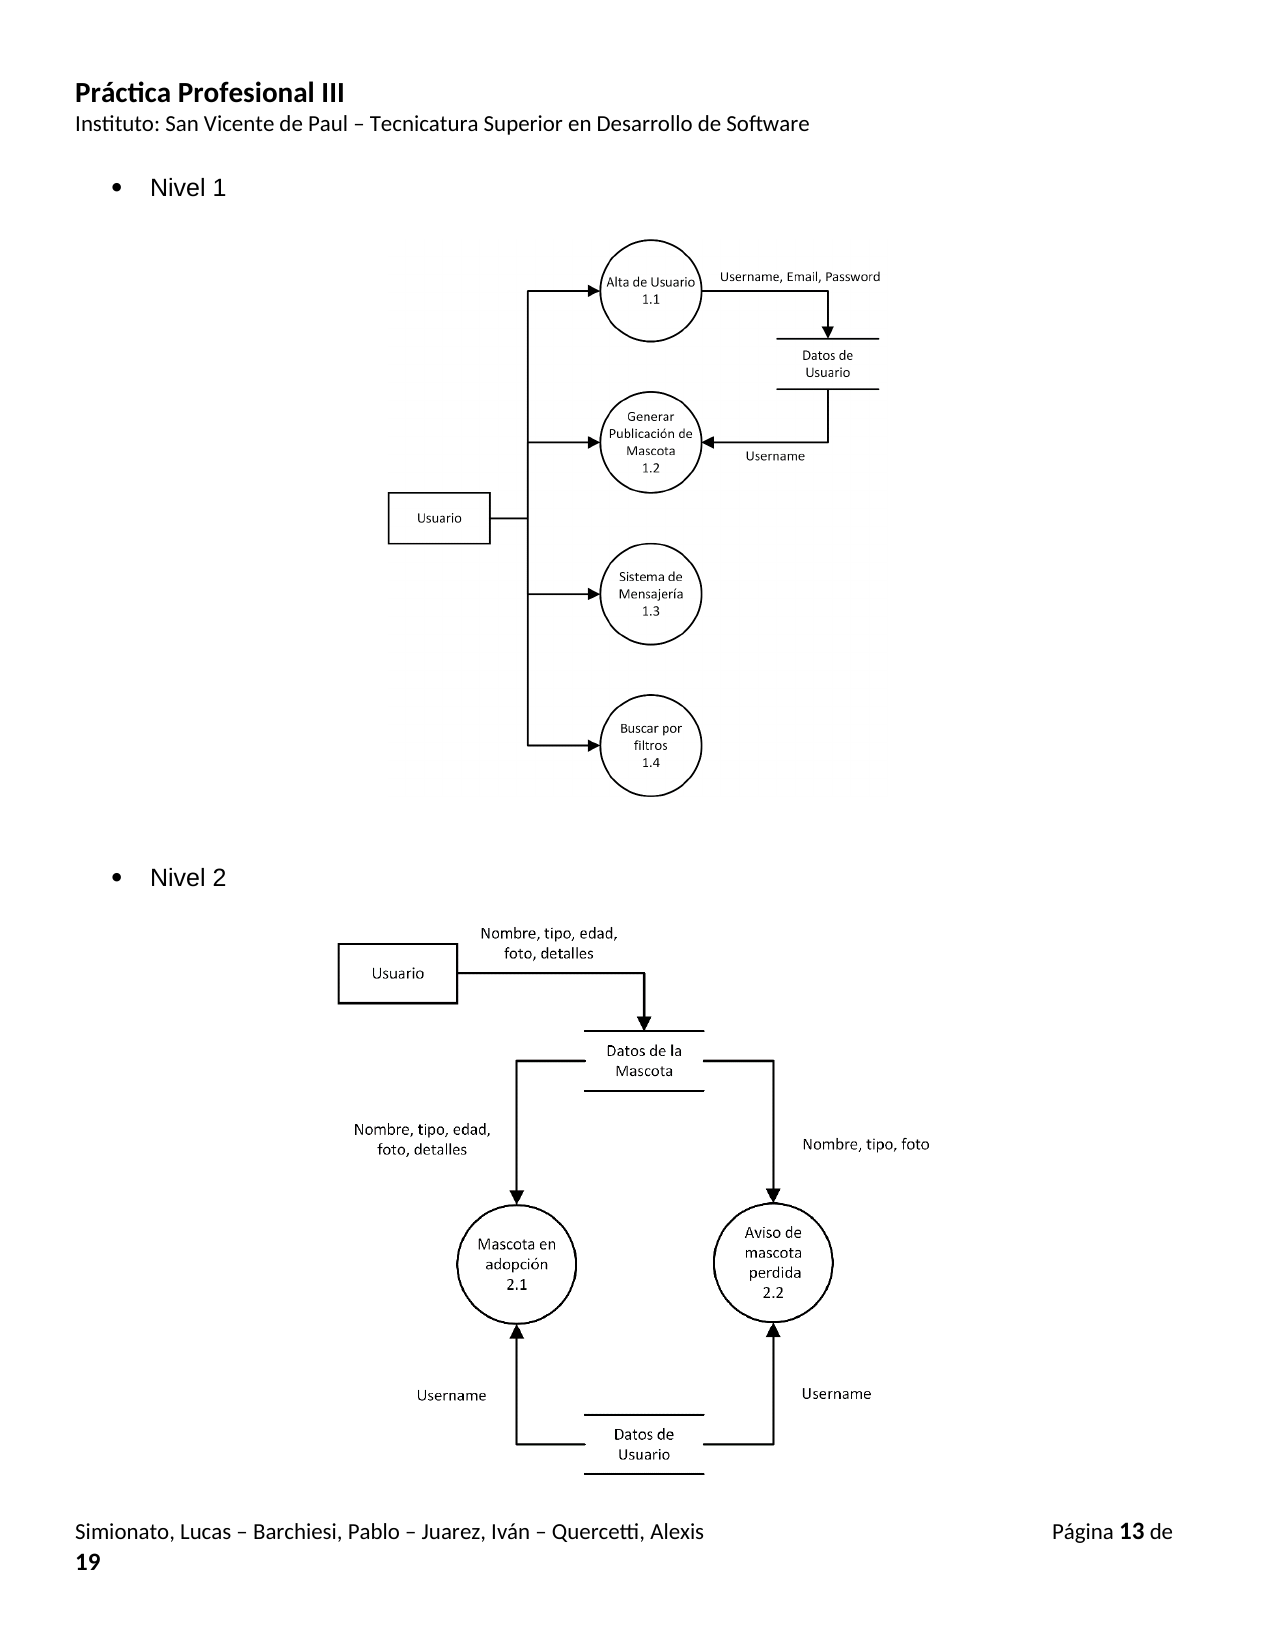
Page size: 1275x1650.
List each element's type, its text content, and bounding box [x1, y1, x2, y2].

picture [387, 239, 888, 797]
list Nivel 2 [112, 862, 1200, 891]
picture [337, 918, 938, 1475]
list Nivel 1 [112, 172, 1200, 201]
